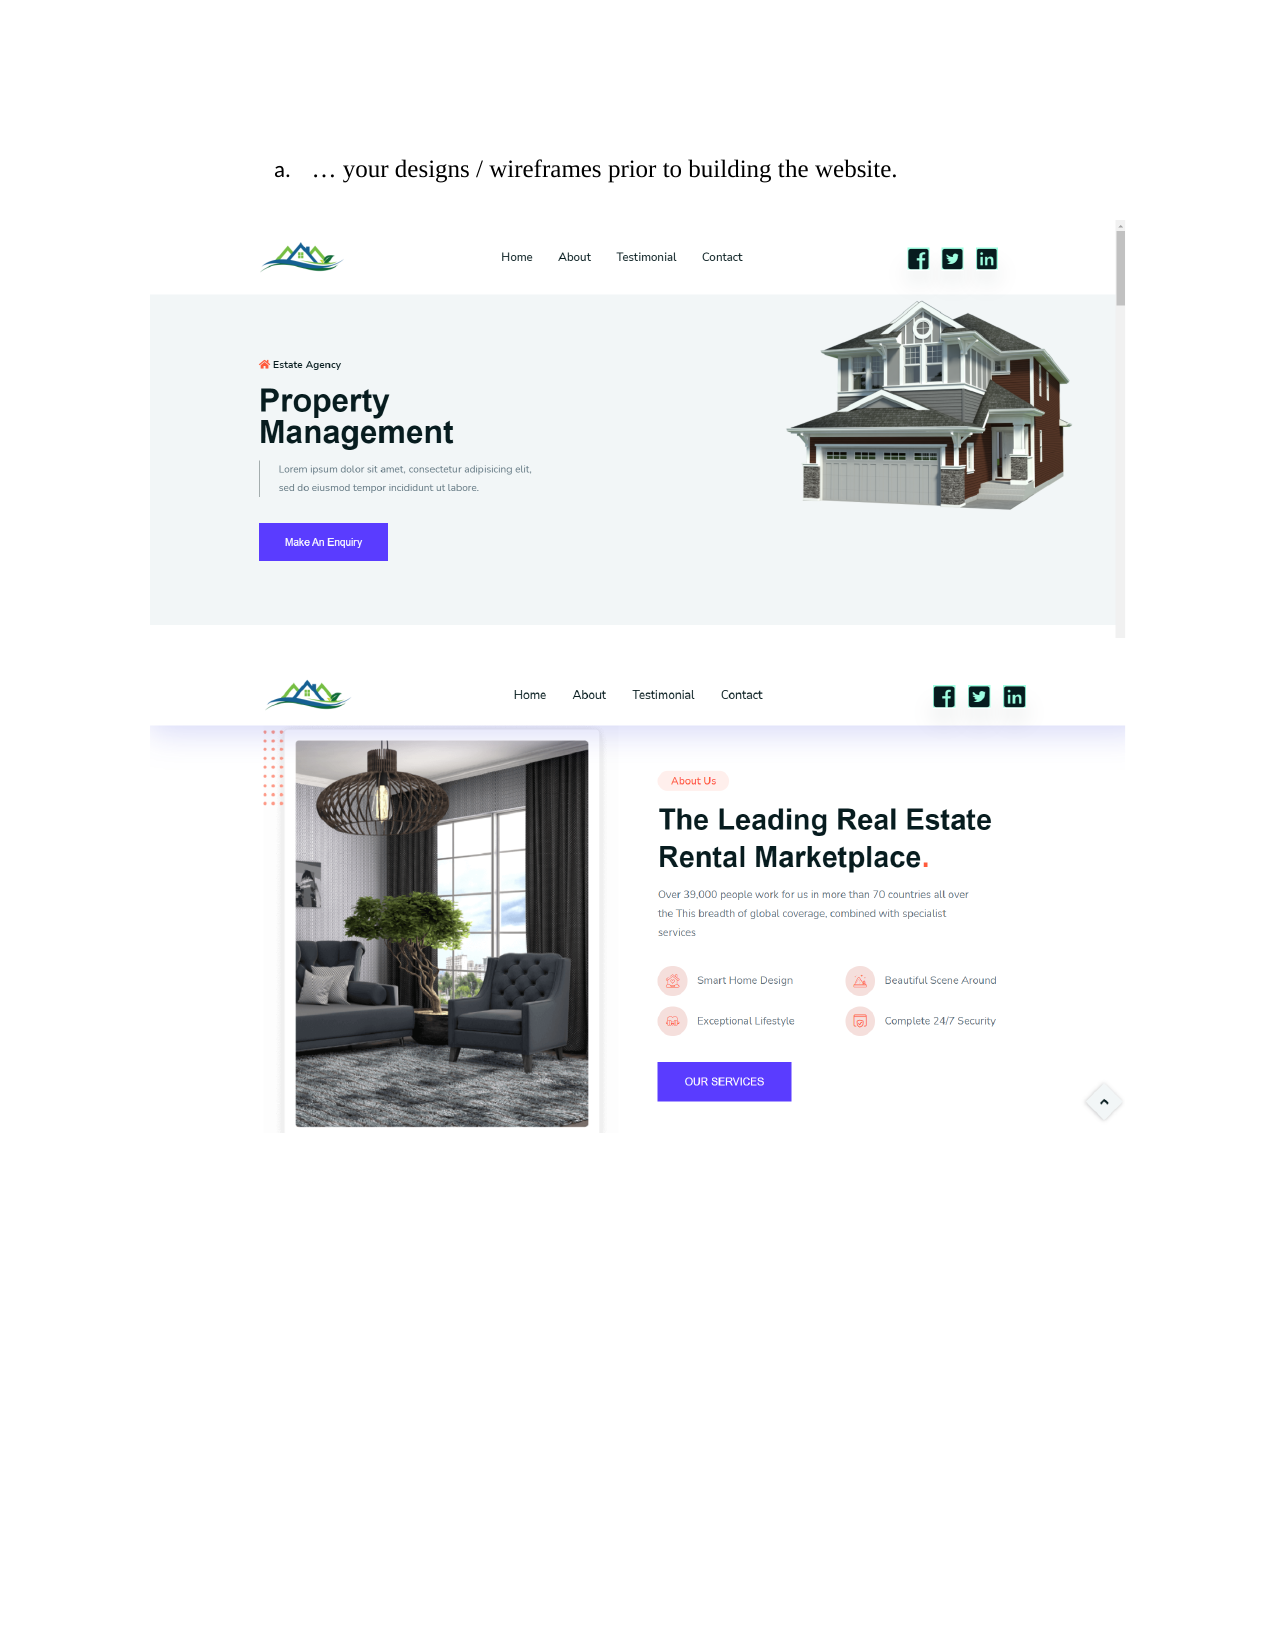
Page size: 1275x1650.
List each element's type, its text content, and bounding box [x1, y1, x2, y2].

picture [150, 674, 1125, 1133]
picture [150, 220, 1125, 638]
list … your designs / wireframes prior to building the website. [274, 154, 1125, 183]
